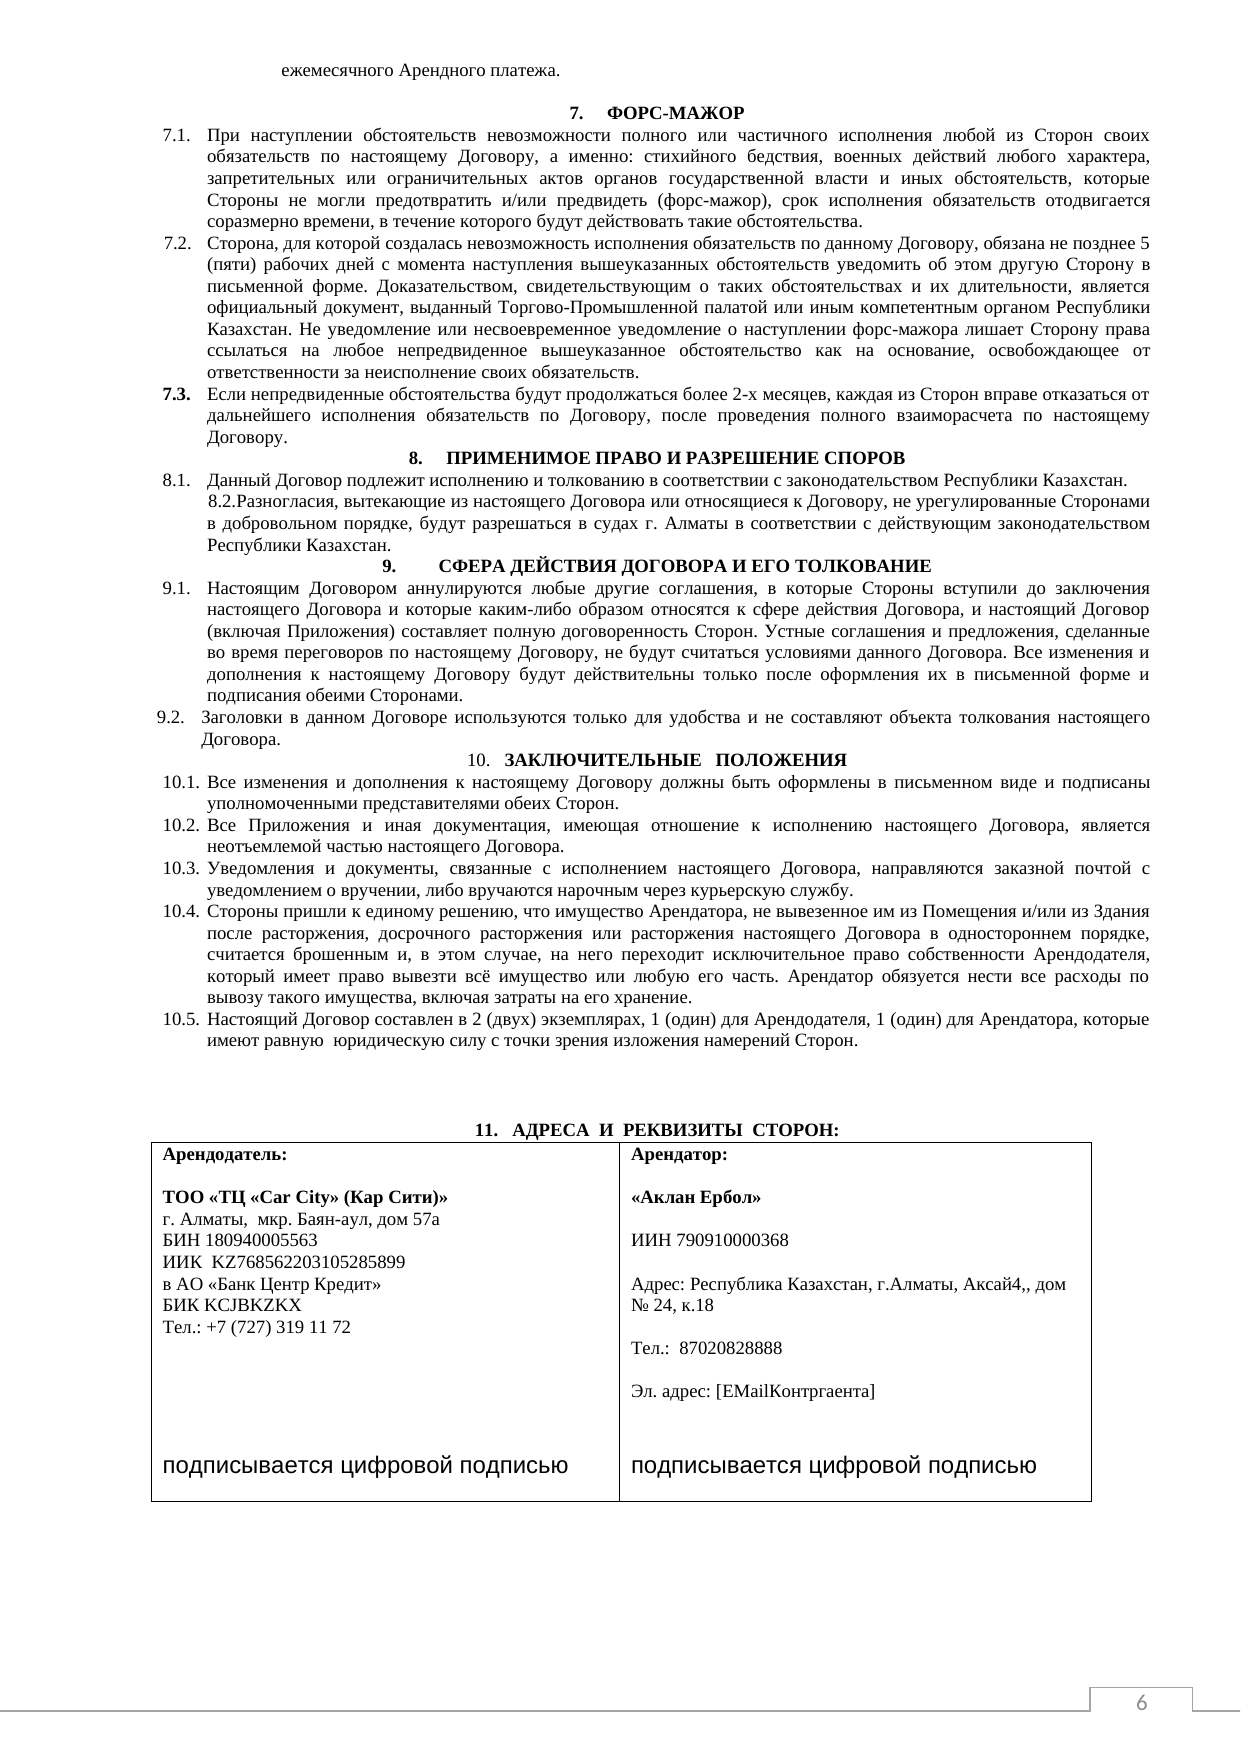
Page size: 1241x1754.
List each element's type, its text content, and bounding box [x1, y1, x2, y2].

list Стороны пришли к единому решению, что имущество Арендатора, не вывезенное им из Помещения и/или из Здания после расторжения, досрочного расторжения или расторжения настоящего Договора в одностороннем порядке, считается брошенным и, в этом случае, на него переходит исключительное право собственности Арендодателя, который имеет право вывезти всё имущество или любую его часть. Арендатор обязуется нести все расходы по вывозу такого имущества, включая затраты на его хранение. [162, 900, 1152, 1008]
table_cell подписывается цифровой подписью [620, 1451, 1091, 1501]
list ПРИМЕНИМОЕ ПРАВО И РАЗРЕШЕНИЕ СПОРОВ [162, 447, 1152, 469]
list АДРЕСА И РЕКВИЗИТЫ СТОРОН: [162, 1116, 1152, 1142]
list Настоящий Договор составлен в 2 (двух) экземплярах, 1 (один) для Арендодателя, 1 (один) для Арендатора, которые имеют равную юридическую силу с точки зрения изложения намерений Сторон. [162, 1008, 1152, 1051]
list ФОРС-МАЖОР [162, 102, 1152, 124]
list Сторона, для которой создалась невозможность исполнения обязательств по данному Договору, обязана не позднее 5 (пяти) рабочих дней с момента наступления вышеуказанных обстоятельств уведомить об этом другую Сторону в письменной форме. Доказательством, свидетельствующим о таких обстоятельствах и их длительности, является официальный документ, выданный Торгово-Промышленной палатой или иным компетентным органом Республики Казахстан. Не уведомление или несвоевременное уведомление о наступлении форс-мажора лишает Сторону права ссылаться на любое непредвиденное вышеуказанное обстоятельство как на основание, освобождающее от ответственности за неисполнение своих обязательств. [163, 232, 1152, 382]
list Разногласия, вытекающие из настоящего Договора или относящиеся к Договору, не урегулированные Сторонами в добровольном порядке, будут разрешаться в судах г. Алматы в соответствии с действующим законодательством Республики Казахстан. [207, 490, 1152, 555]
list Настоящим Договором аннулируются любые другие соглашения, в которые Стороны вступили до заключения настоящего Договора и которые каким-либо образом относятся к сфере действия Договора, и настоящий Договор (включая Приложения) составляет полную договоренность Сторон. Устные соглашения и предложения, сделанные во время переговоров по настоящему Договору, не будут считаться условиями данного Договора. Все изменения и дополнения к настоящему Договору будут действительны только после оформления их в письменной форме и подписания обеими Сторонами. [162, 577, 1152, 706]
list Данный Договор подлежит исполнению и толкованию в соответствии с законодательством Республики Казахстан. [162, 469, 1152, 490]
list СФЕРА ДЕЙСТВИЯ ДОГОВОРА И ЕГО ТОЛКОВАНИЕ [162, 555, 1152, 577]
table_header Арендатор: «Аклан Ербол» ИИН 790910000368 Адрес: Республика Казахстан, г.Алматы, Аксай4,, дом № 24, к.18 Тел.: 87020828888 Эл. адрес: [EMailКонтргаента] [620, 1143, 1091, 1451]
list При наступлении обстоятельств невозможности полного или частичного исполнения любой из Сторон своих обязательств по настоящему Договору, а именно: стихийного бедствия, военных действий любого характера, запретительных или ограничительных актов органов государственной власти и иных обстоятельств, которые Стороны не могли предотвратить и/или предвидеть (форс-мажор), срок исполнения обязательств отодвигается соразмерно времени, в течение которого будут действовать такие обстоятельства. [162, 124, 1152, 232]
list Уведомления и документы, связанные с исполнением настоящего Договора, направляются заказной почтой с уведомлением о вручении, либо вручаются нарочным через курьерскую службу. [162, 857, 1152, 900]
list Если непредвиденные обстоятельства будут продолжаться более 2-х месяцев, каждая из Сторон вправе отказаться от дальнейшего исполнения обязательств по Договору, после проведения полного взаиморасчета по настоящему Договору. [162, 382, 1152, 447]
list Заголовки в данном Договоре используются только для удобства и не составляют объекта толкования настоящего Договора. [157, 706, 1152, 749]
table_header Арендодатель: ТОО «ТЦ «Car City» (Кар Сити)» г. Алматы, мкр. Баян-аул, дом 57а БИН 180940005563 ИИК KZ768562203105285899 в АО «Банк Центр Кредит» БИК KCJBKZKX Тел.: +7 (727) 319 11 72 [152, 1143, 619, 1451]
list Все изменения и дополнения к настоящему Договору должны быть оформлены в письменном виде и подписаны уполномоченными представителями обеих Сторон. [162, 771, 1152, 814]
list ЗАКЛЮЧИТЕЛЬНЫЕ ПОЛОЖЕНИЯ [162, 749, 1152, 771]
list Все Приложения и иная документация, имеющая отношение к исполнению настоящего Договора, является неотъемлемой частью настоящего Договора. [162, 814, 1152, 857]
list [244, 59, 1152, 81]
table_cell подписывается цифровой подписью [152, 1451, 619, 1501]
